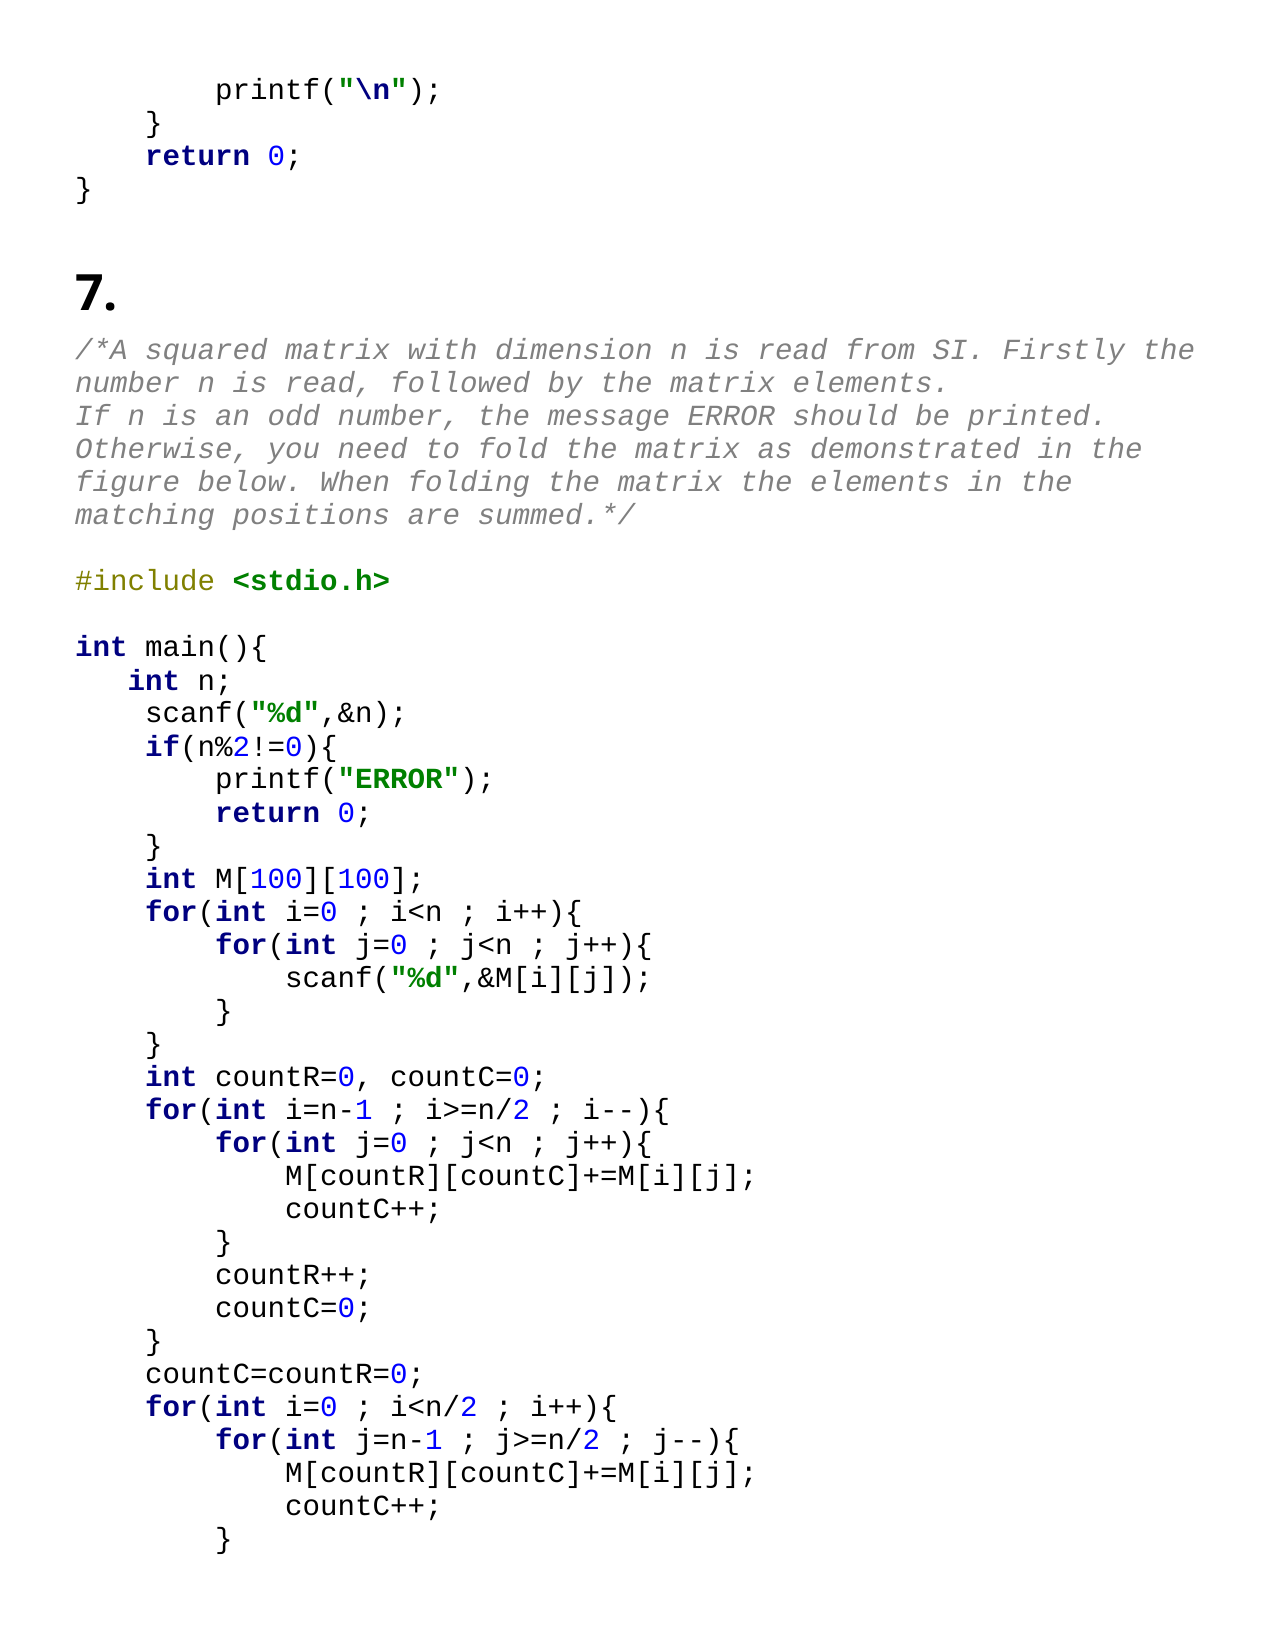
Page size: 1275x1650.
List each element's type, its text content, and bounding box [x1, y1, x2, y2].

subtitle 7. [75, 257, 1200, 325]
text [75, 75, 1200, 207]
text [75, 335, 1200, 1557]
